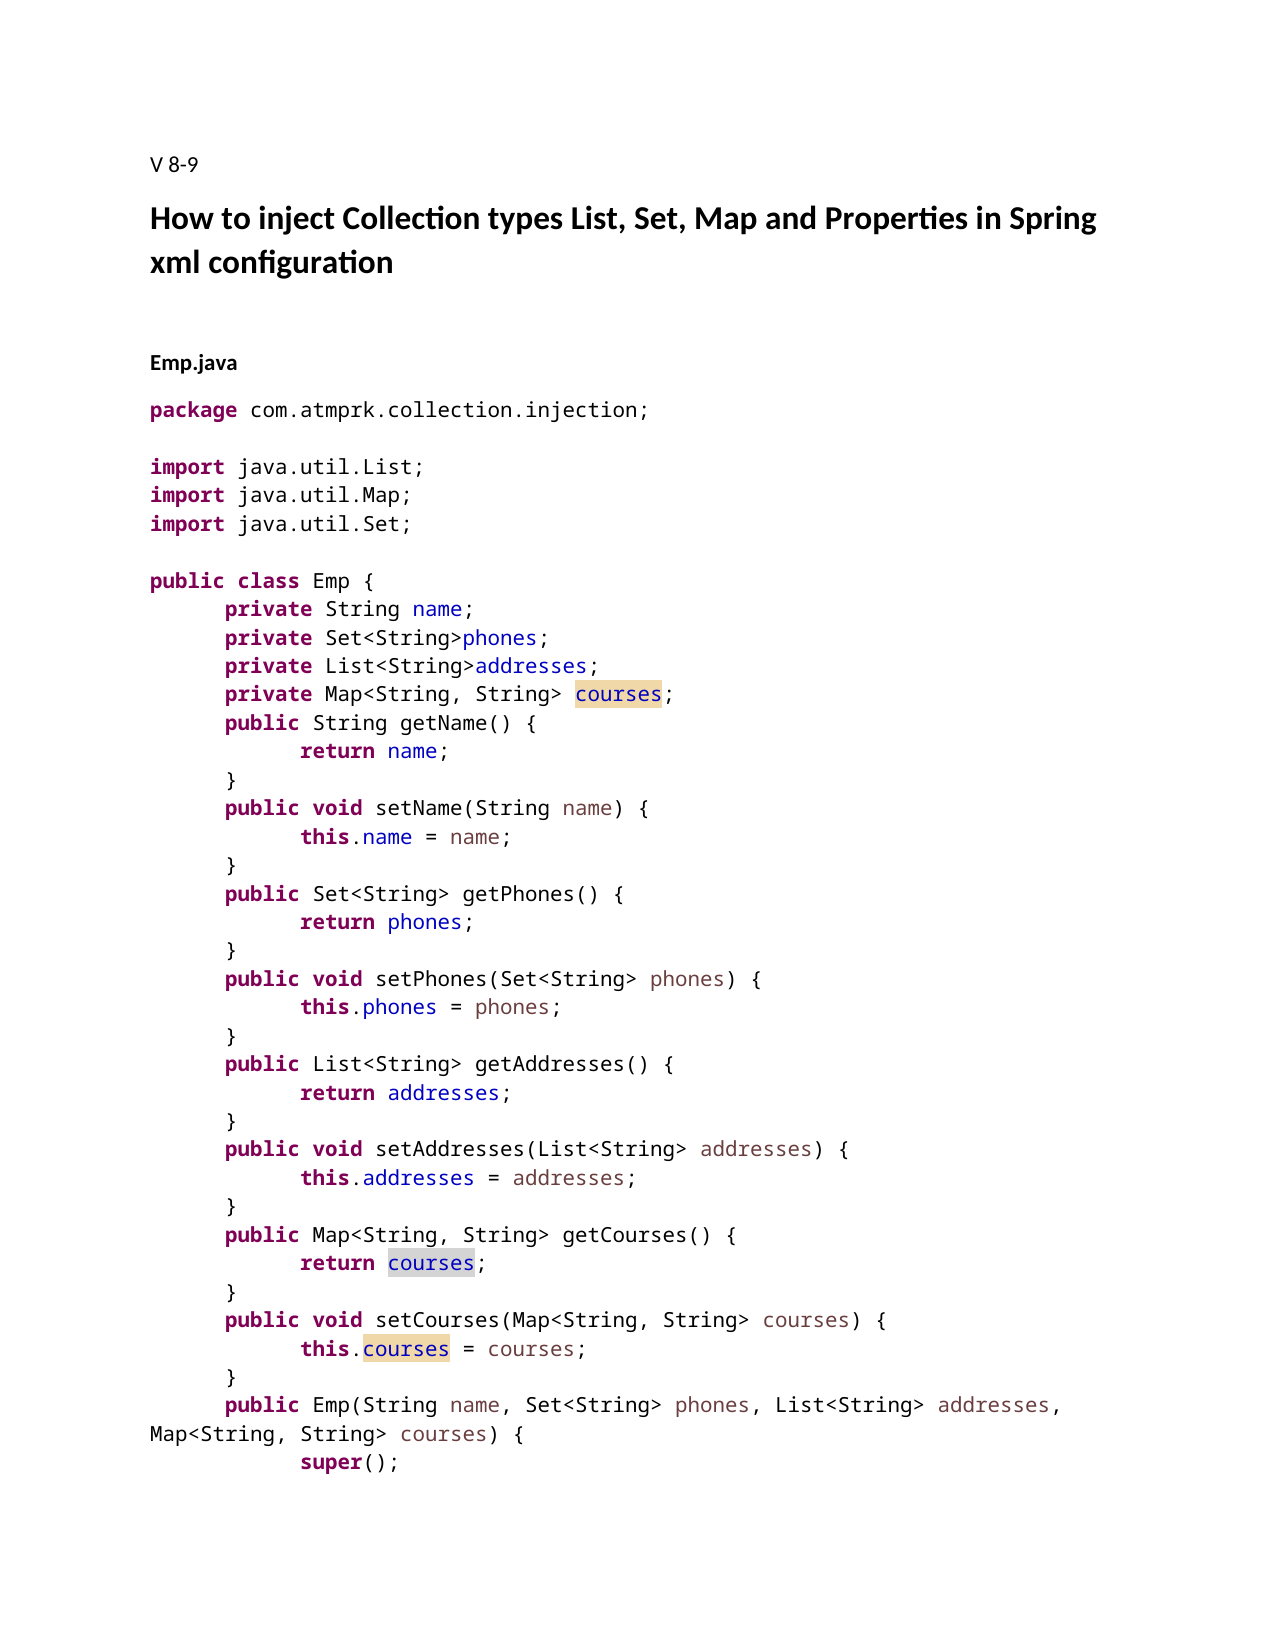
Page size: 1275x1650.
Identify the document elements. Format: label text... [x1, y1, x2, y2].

text private Map<String, String> courses; [150, 679, 1125, 708]
text } [150, 1106, 1125, 1134]
text return addresses; [150, 1078, 1125, 1106]
text public Emp(String name, Set<String> phones, List<String> addresses, Map<String, String> courses) { [150, 1391, 1125, 1447]
text } [150, 850, 1125, 879]
text package com.atmprk.collection.injection; [150, 395, 1125, 424]
text public void setCourses(Map<String, String> courses) { [150, 1305, 1125, 1334]
text Emp.java [150, 348, 1125, 376]
text public class Emp { [150, 566, 1125, 594]
text public Set<String> getPhones() { [150, 879, 1125, 907]
text public List<String> getAddresses() { [150, 1049, 1125, 1078]
text super(); [150, 1447, 1125, 1476]
text private List<String>addresses; [150, 651, 1125, 679]
text V 8-9 [150, 150, 1125, 178]
text public void setPhones(Set<String> phones) { [150, 964, 1125, 992]
text } [150, 765, 1125, 793]
text public String getName() { [150, 708, 1125, 736]
text private String name; [150, 594, 1125, 623]
text } [150, 1362, 1125, 1391]
text return phones; [150, 907, 1125, 936]
text public void setAddresses(List<String> addresses) { [150, 1134, 1125, 1163]
text } [150, 1021, 1125, 1049]
text this.name = name; [150, 822, 1125, 850]
text return name; [150, 736, 1125, 765]
text this.addresses = addresses; [150, 1163, 1125, 1191]
text return courses; [150, 1248, 388, 1277]
text public void setName(String name) { [150, 793, 1125, 822]
text public Map<String, String> getCourses() { [150, 1220, 1125, 1248]
text } [150, 1191, 1125, 1220]
text } [150, 936, 1125, 964]
text import java.util.Set; [150, 509, 1125, 537]
text import java.util.Map; [150, 481, 1125, 509]
text How to inject Collection types List, Set, Map and Properties in Spring xml configuration [150, 197, 1125, 282]
text this.phones = phones; [150, 992, 1125, 1021]
text this.courses = courses; [450, 1334, 1125, 1362]
text import java.util.List; [150, 452, 1125, 481]
text return courses; [475, 1248, 1125, 1277]
text } [150, 1277, 1125, 1305]
text this.courses = courses; [150, 1334, 363, 1362]
text private Set<String>phones; [150, 623, 1125, 651]
